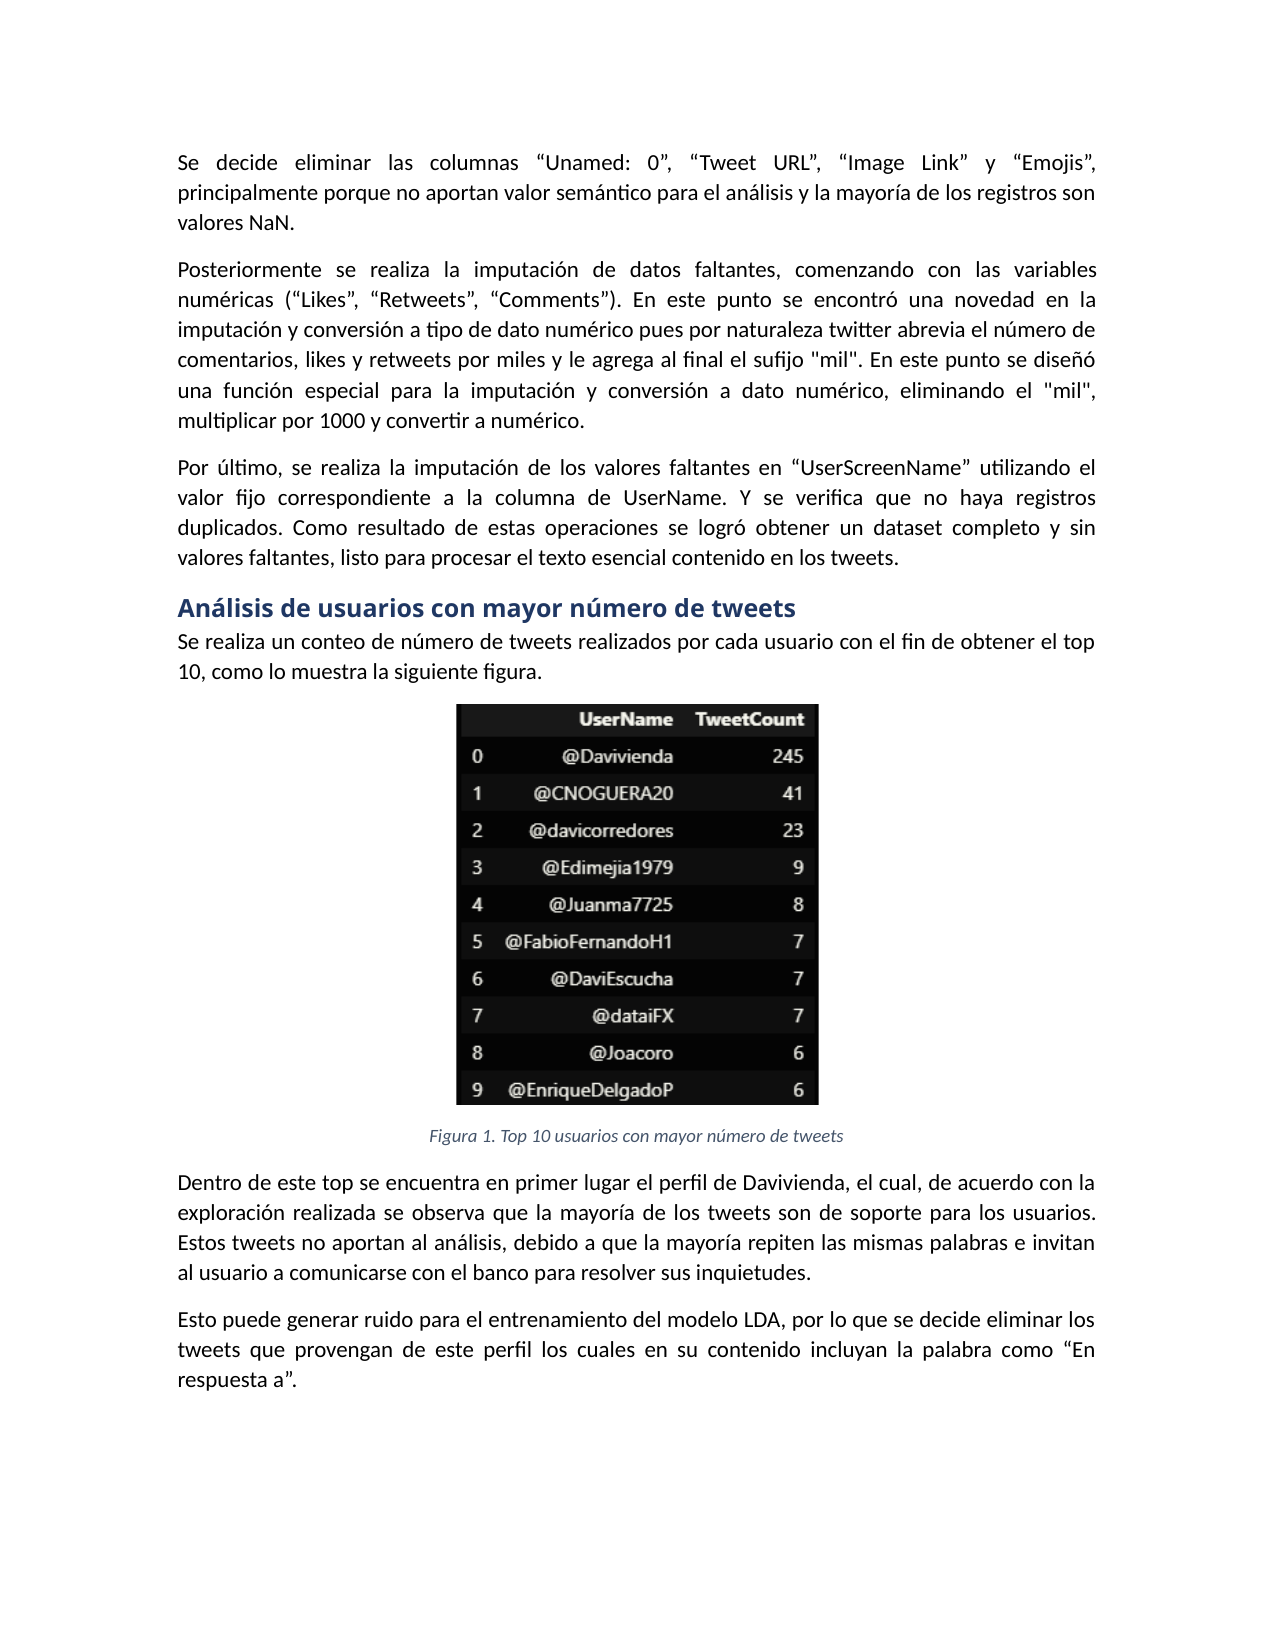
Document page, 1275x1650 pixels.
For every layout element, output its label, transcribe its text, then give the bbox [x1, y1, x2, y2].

subtitle Análisis de usuarios con mayor número de tweets [177, 590, 1098, 624]
text Se realiza un conteo de número de tweets realizados por cada usuario con el fin de obtener el top 10, como lo muestra la siguiente figura. [177, 627, 1098, 685]
text Esto puede generar ruido para el entrenamiento del modelo LDA, por lo que se decide eliminar los tweets que provengan de este perfil los cuales en su contenido incluyan la palabra como “En respuesta a”. [177, 1305, 1098, 1393]
text Figura 1. Top 10 usuarios con mayor número de tweets [177, 1124, 1098, 1147]
text Por último, se realiza la imputación de los valores faltantes en “UserScreenName” utilizando el valor fijo correspondiente a la columna de UserName. Y se verifica que no haya registros duplicados. Como resultado de estas operaciones se logró obtener un dataset completo y sin valores faltantes, listo para procesar el texto esencial contenido en los tweets. [177, 453, 1098, 571]
picture [456, 704, 819, 1105]
text Dentro de este top se encuentra en primer lugar el perfil de Davivienda, el cual, de acuerdo con la exploración realizada se observa que la mayoría de los tweets son de soporte para los usuarios. Estos tweets no aportan al análisis, debido a que la mayoría repiten las mismas palabras e invitan al usuario a comunicarse con el banco para resolver sus inquietudes. [177, 1168, 1098, 1286]
